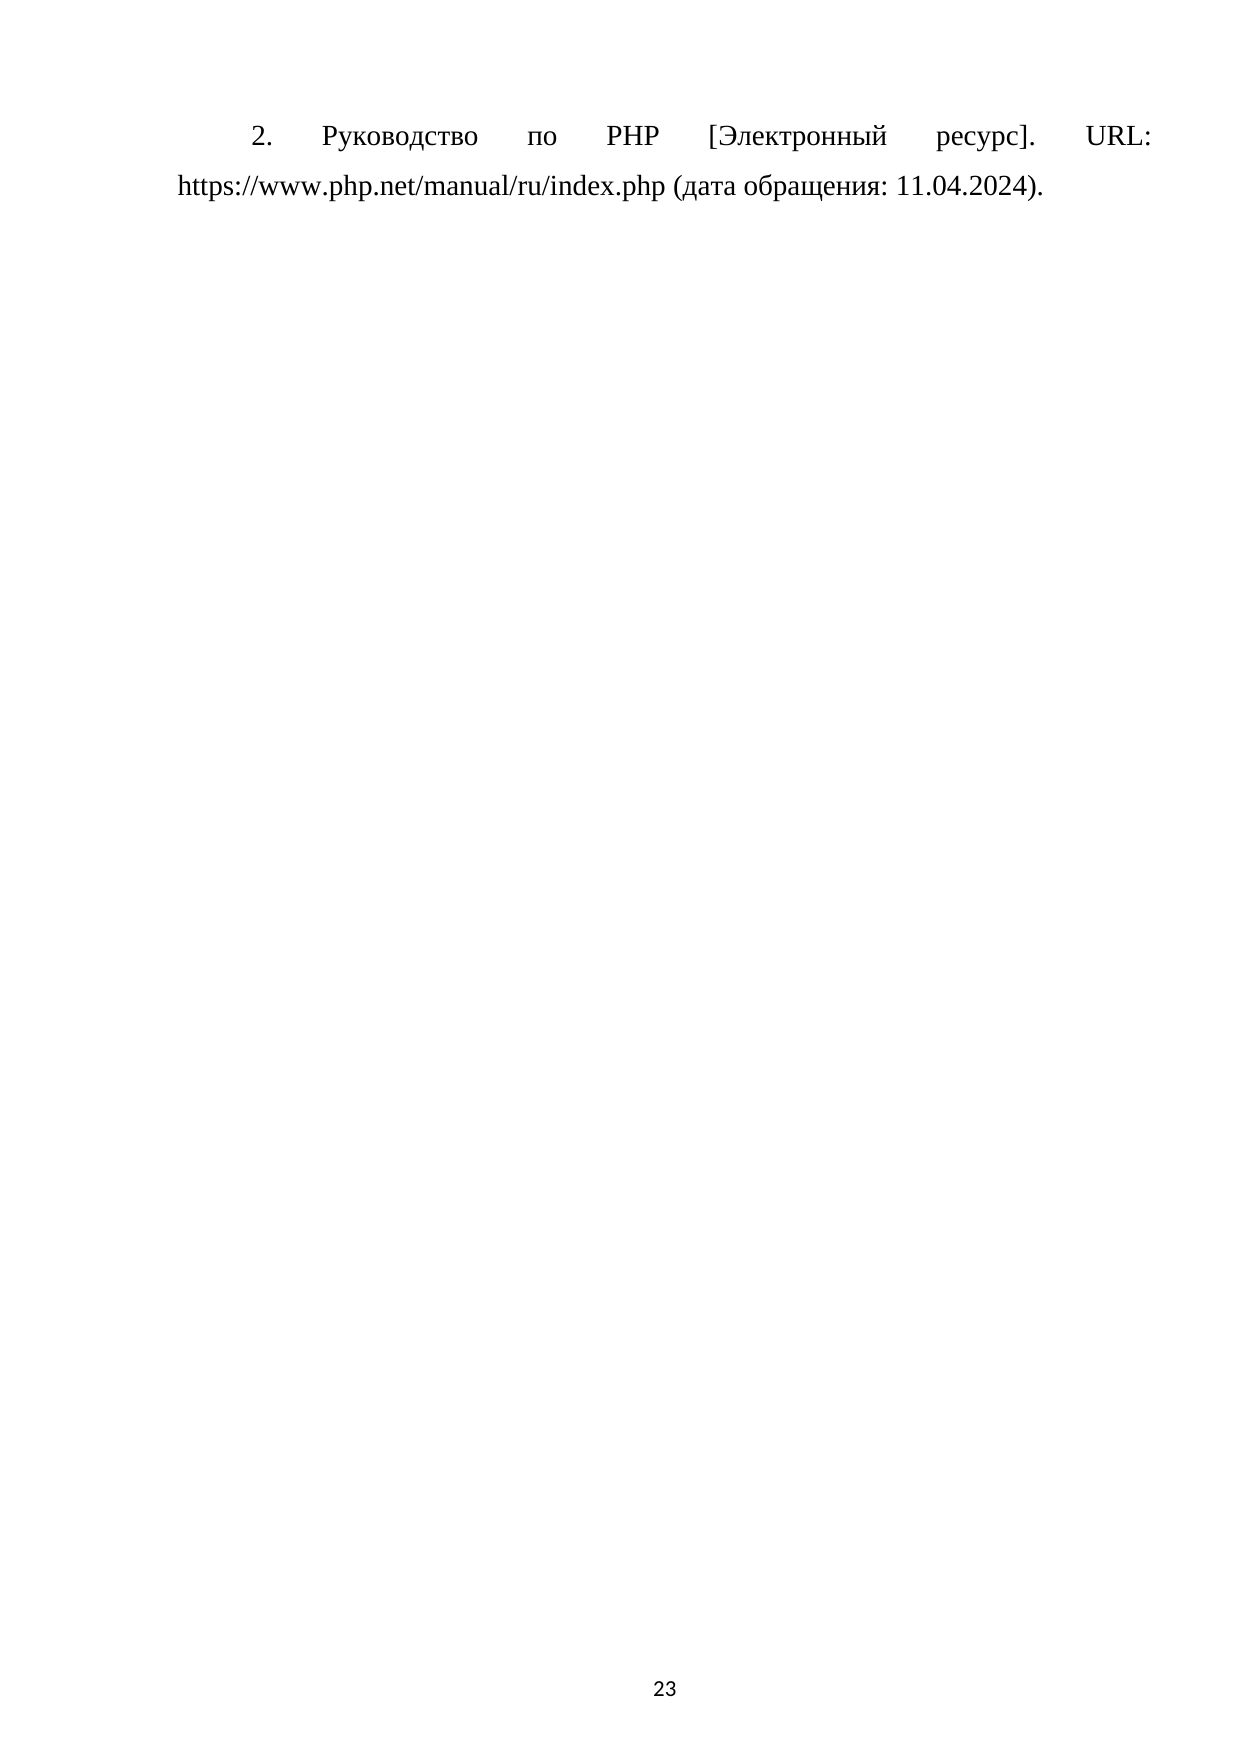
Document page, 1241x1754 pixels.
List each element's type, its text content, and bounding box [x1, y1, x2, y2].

text 2. Руководство по PHP [Электронный ресурс]. URL: https://www.php.net/manual/ru/index.php (дата обращения: 11.04.2024). [177, 118, 1152, 202]
